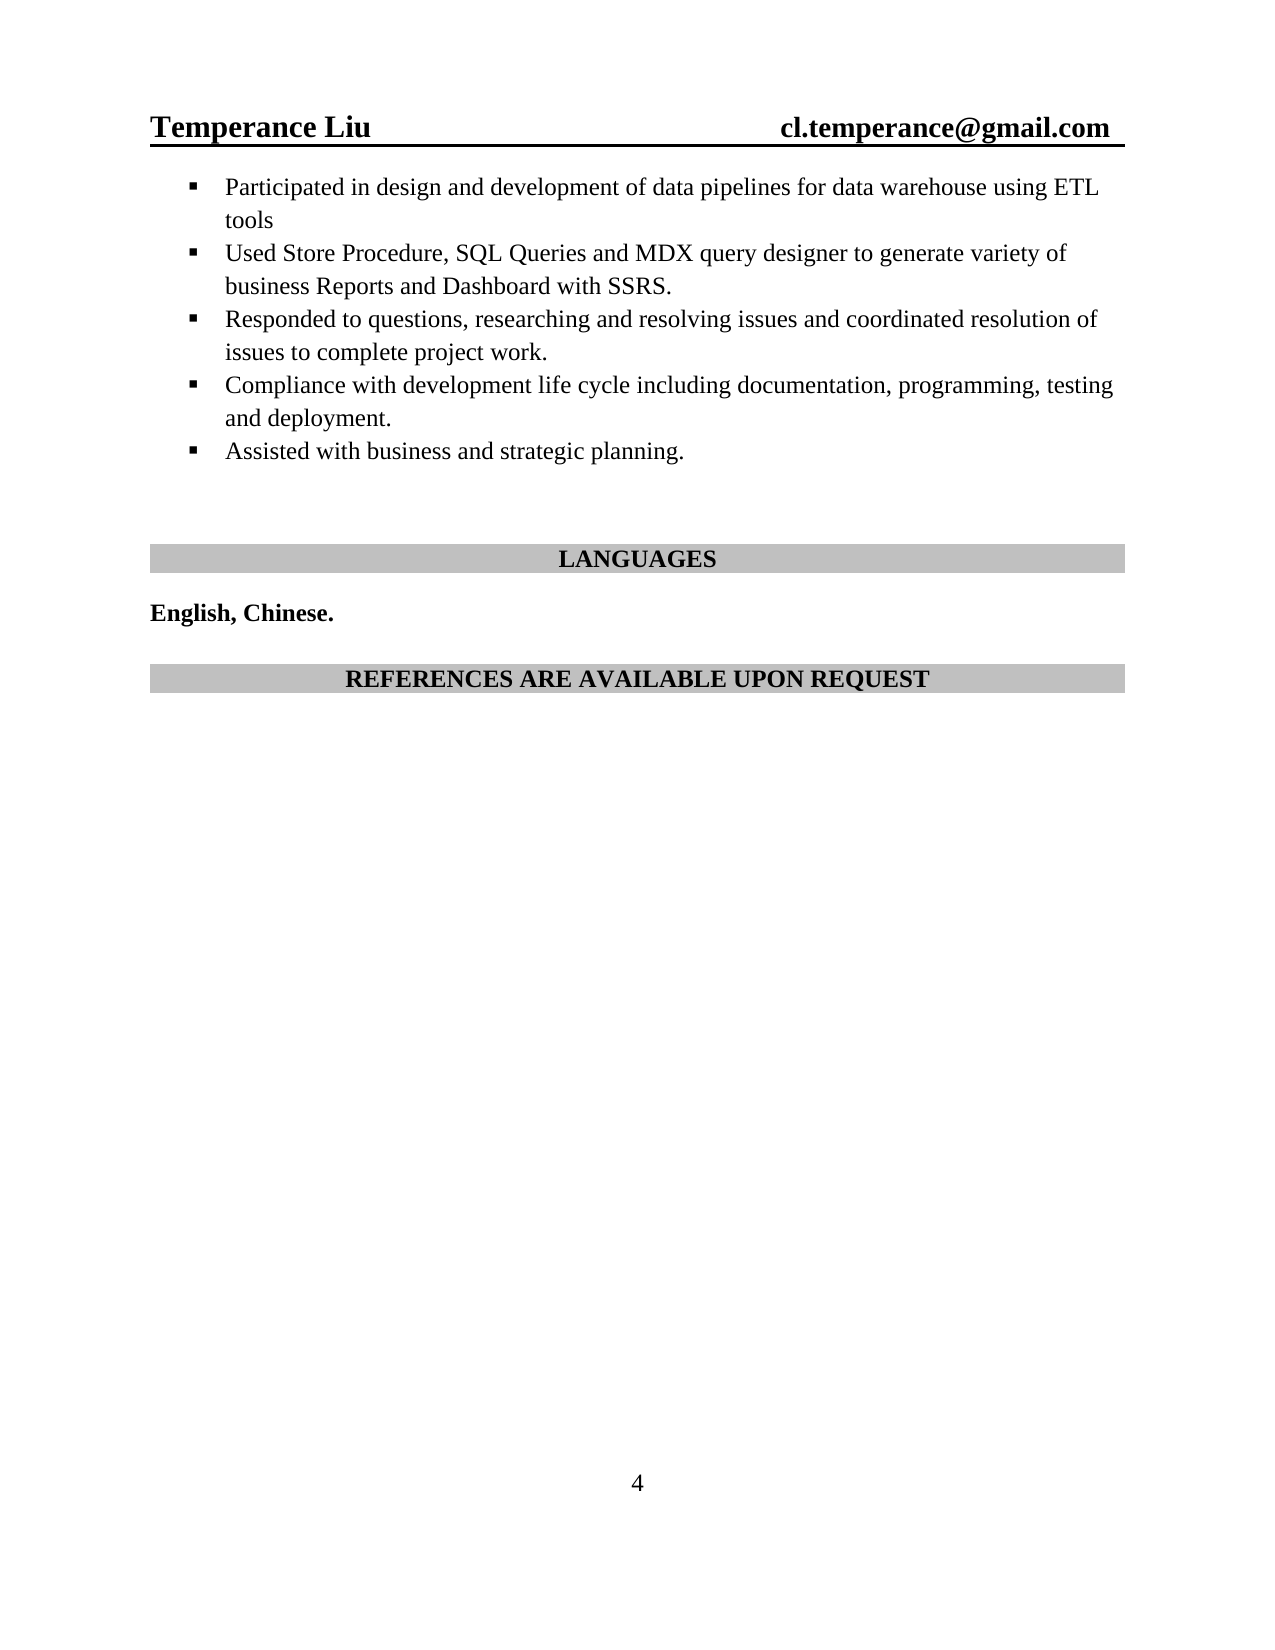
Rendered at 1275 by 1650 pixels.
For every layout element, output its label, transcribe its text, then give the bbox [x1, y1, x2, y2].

list Responded to questions, researching and resolving issues and coordinated resolution of issues to complete project work. [187, 304, 1125, 366]
list Assisted with business and strategic planning. [187, 436, 1125, 465]
list Used Store Procedure, SQL Queries and MDX query designer to generate variety of business Reports and Dashboard with SSRS. [187, 238, 1125, 300]
list Compliance with development life cycle including documentation, programming, testing and deployment. [187, 370, 1125, 432]
list Participated in design and development of data pipelines for data warehouse using ETL tools [187, 172, 1125, 234]
text LANGUAGES [150, 544, 1125, 573]
text English, Chinese. [150, 598, 1125, 627]
text REFERENCES ARE AVAILABLE UPON REQUEST [150, 664, 1125, 693]
